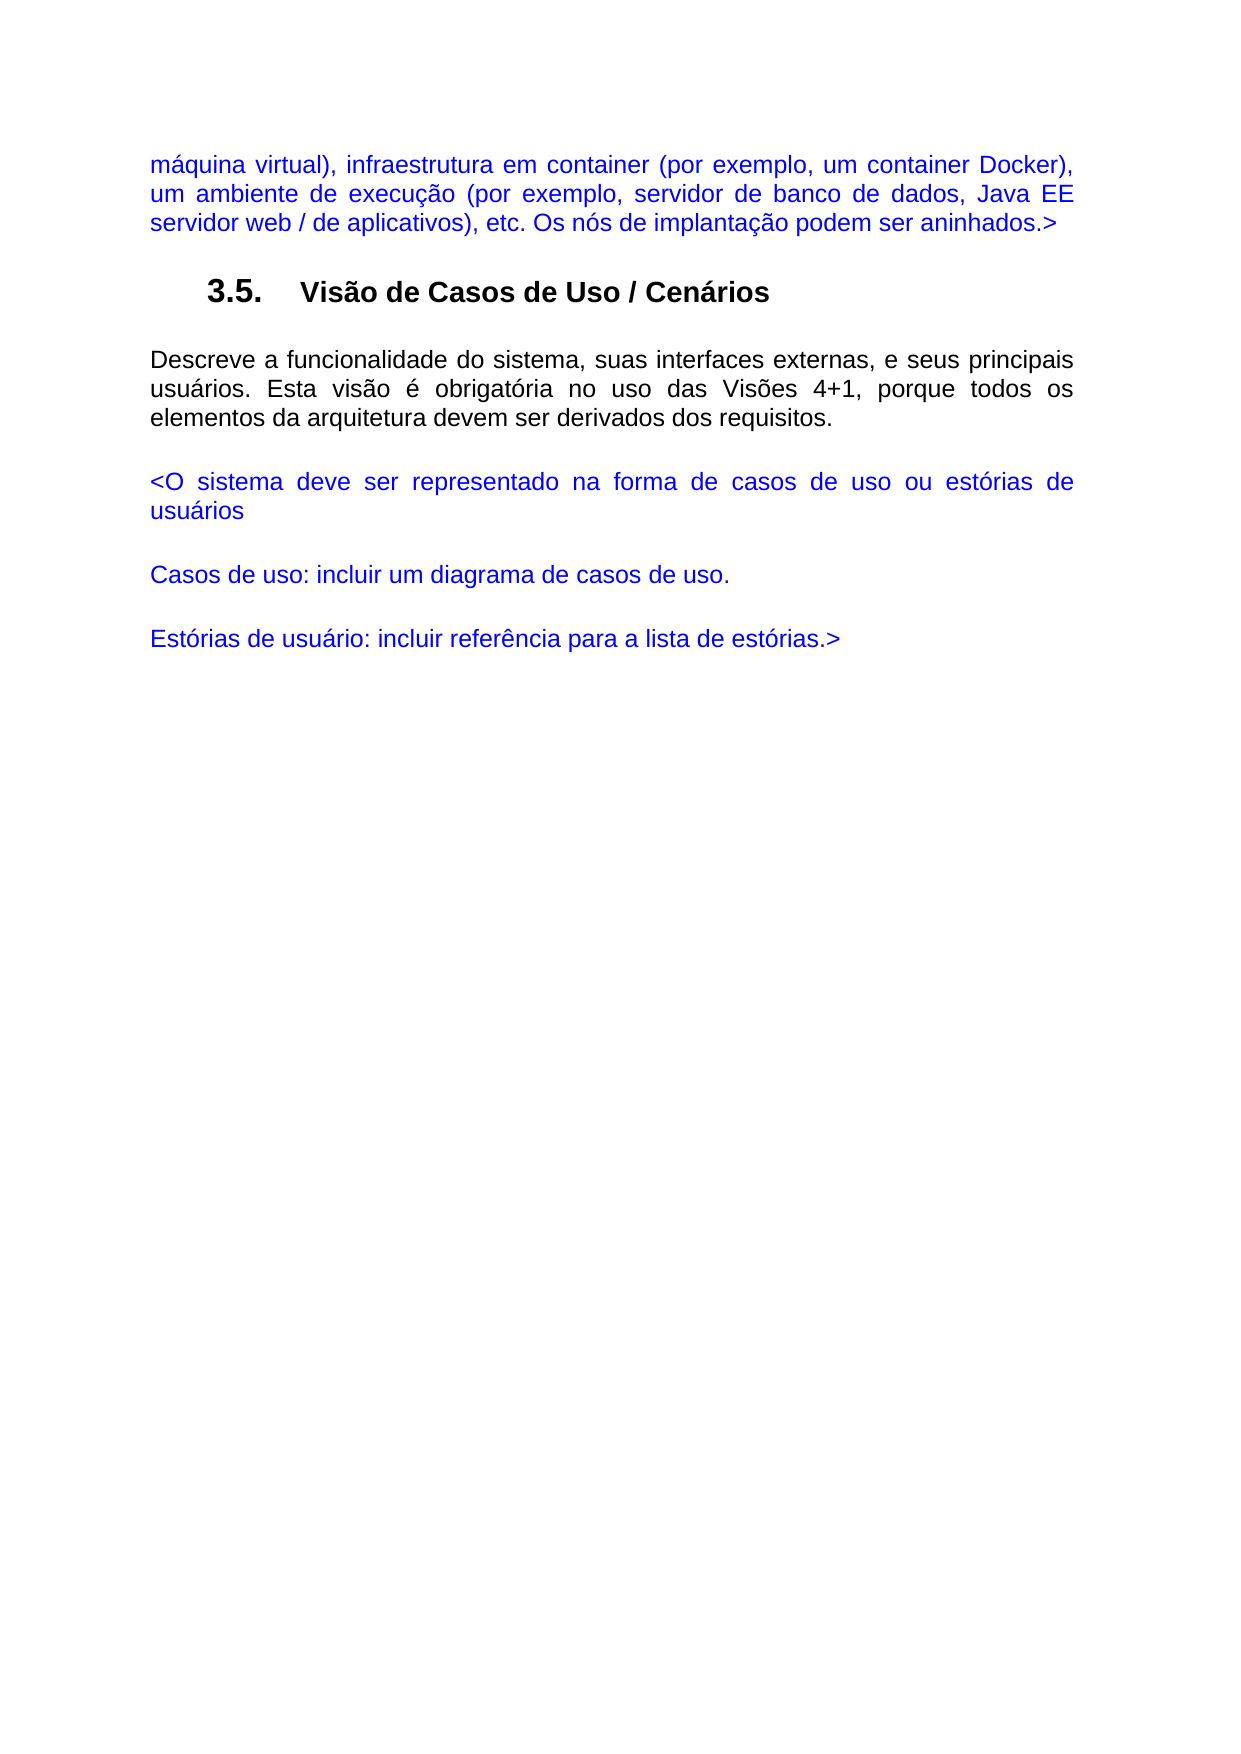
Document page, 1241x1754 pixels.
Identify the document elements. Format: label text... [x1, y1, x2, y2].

text Descreve a funcionalidade do sistema, suas interfaces externas, e seus principais usuários. Esta visão é obrigatória no uso das Visões 4+1, porque todos os elementos da arquitetura devem ser derivados dos requisitos. [150, 345, 1076, 432]
subtitle Visão de Casos de Uso / Cenários [262, 272, 1076, 310]
text <O sistema deve ser representado na forma de casos de uso ou estórias de usuários [150, 467, 1076, 524]
text Estórias de usuário: incluir referência para a lista de estórias.> [150, 624, 1076, 652]
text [150, 150, 1076, 236]
text Casos de uso: incluir um diagrama de casos de uso. [150, 560, 1076, 588]
